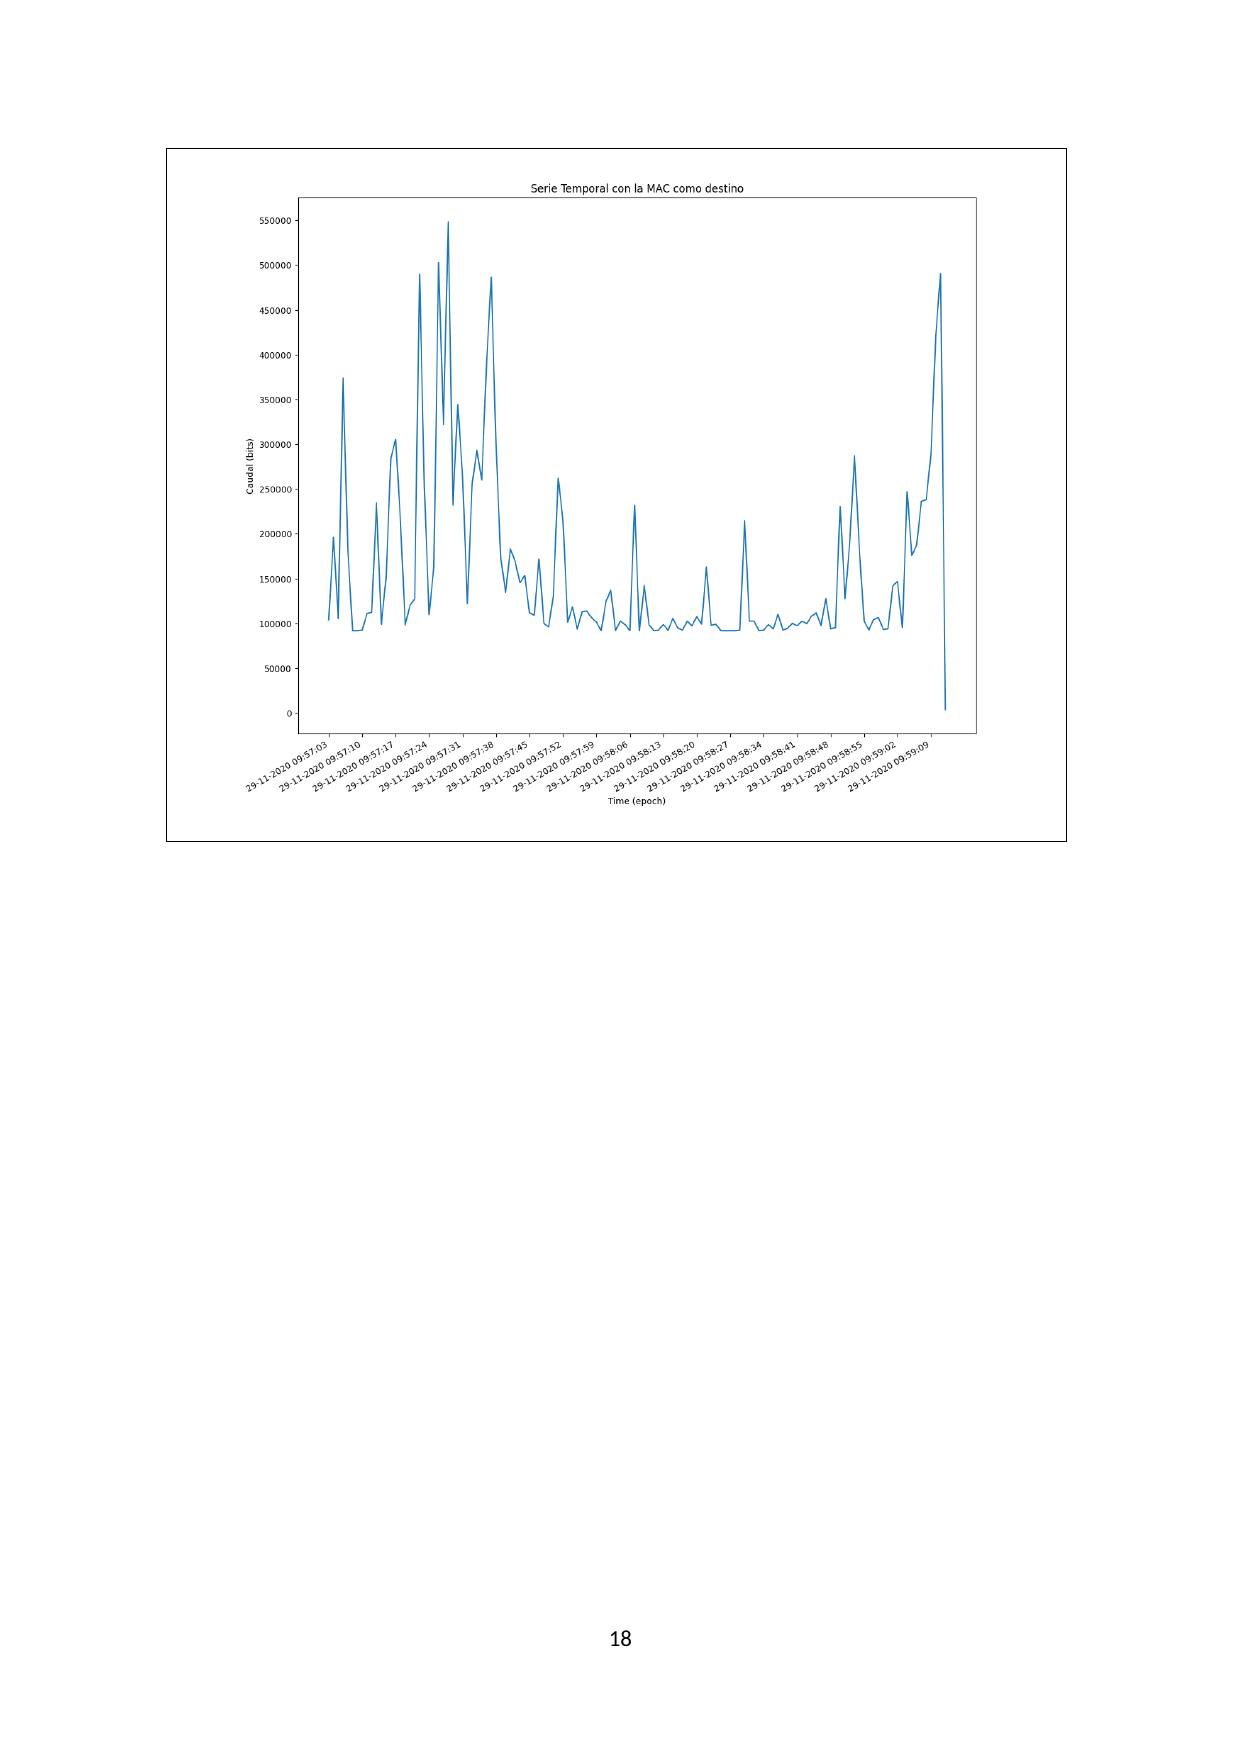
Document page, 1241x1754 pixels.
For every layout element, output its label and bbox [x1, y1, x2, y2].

table_header [167, 149, 1066, 841]
